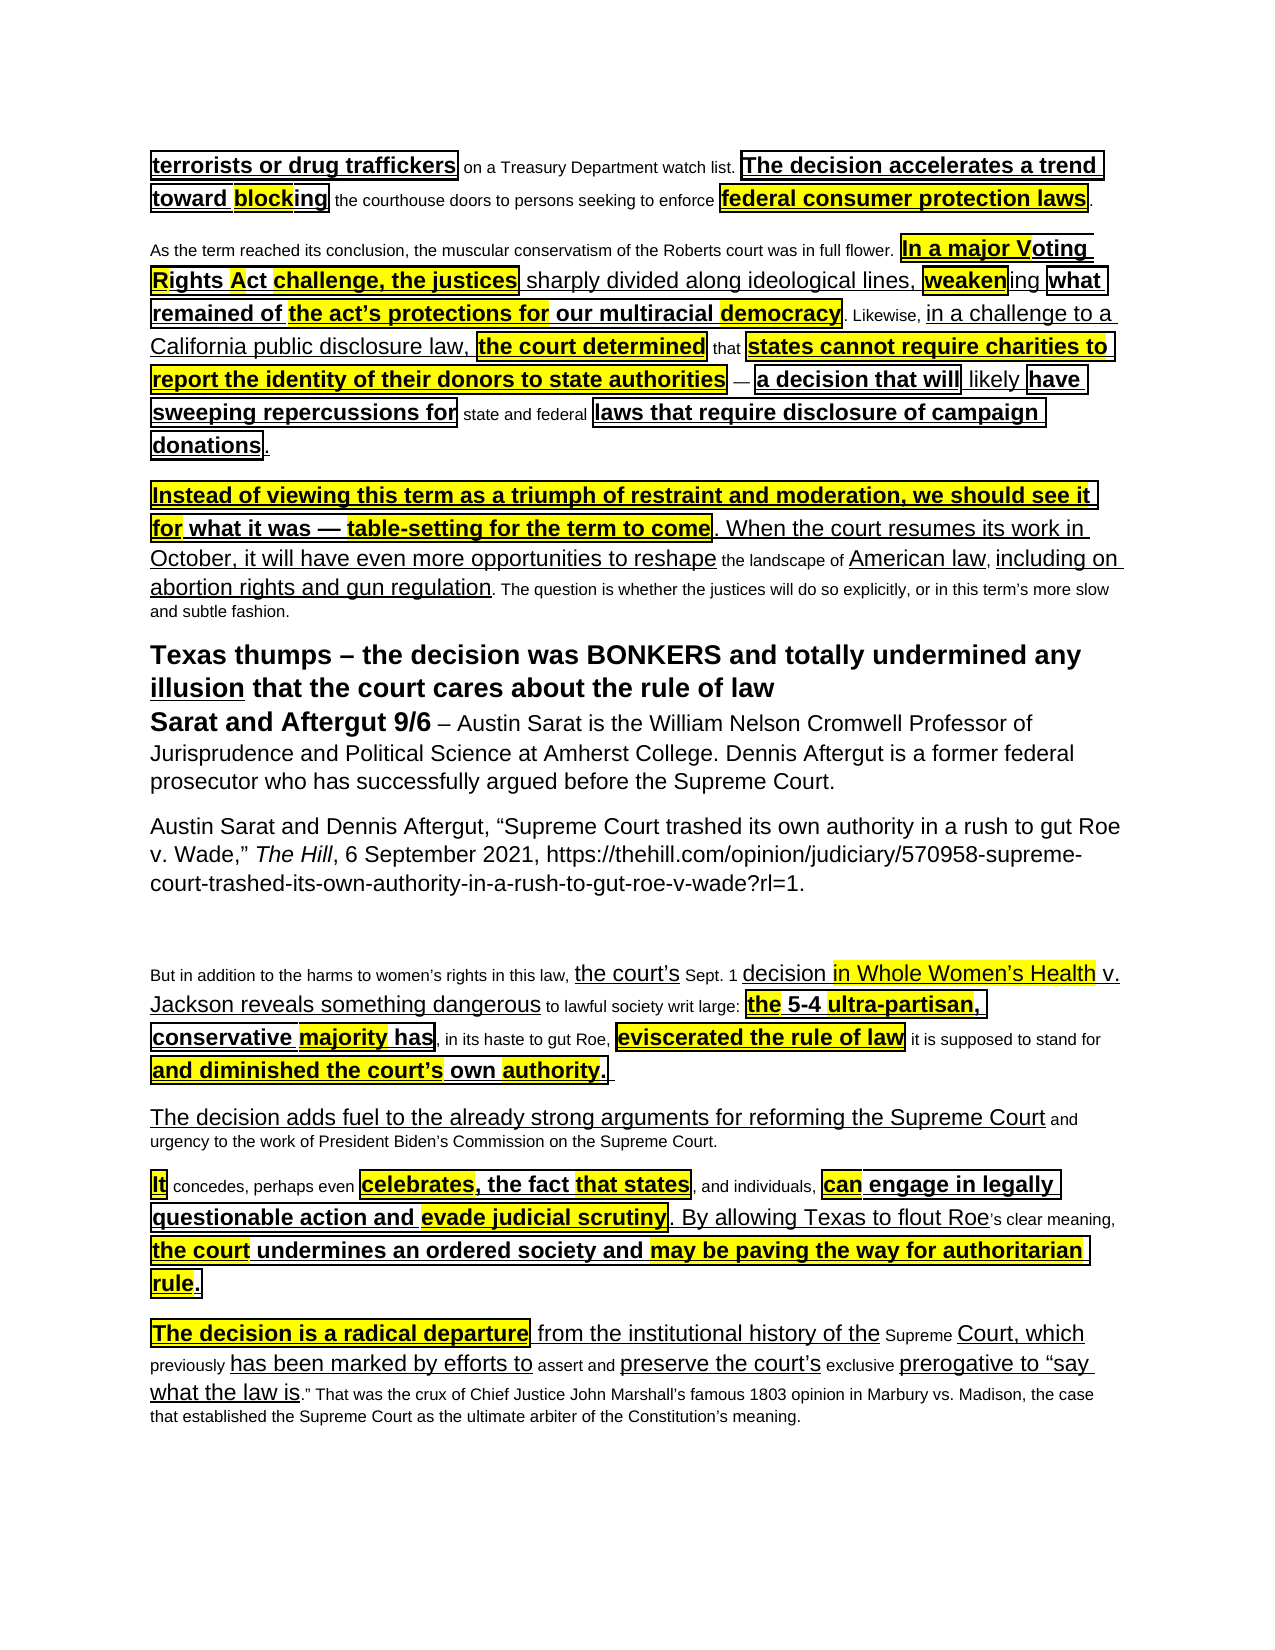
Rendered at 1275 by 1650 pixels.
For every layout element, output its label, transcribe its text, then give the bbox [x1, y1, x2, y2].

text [150, 150, 1125, 213]
text But in addition to the harms to women’s rights in this law, the court’s Sept. 1 decision in Whole Women’s Health v. Jackson reveals something dangerous to lawful society writ large: the 5-4 ultra-partisan, conservative majority has, in its haste to gut Roe, eviscerated the rule of law it is supposed to stand for and diminished the court’s own authority. [150, 960, 1125, 1085]
text The decision is a radical departure from the institutional history of the Supreme Court, which previously has been marked by efforts to assert and preserve the court’s exclusive prerogative to “say what the law is.” That was the crux of Chief Justice John Marshall’s famous 1803 opinion in Marbury vs. Madison, the case that established the Supreme Court as the ultimate arbiter of the Constitution’s meaning. [150, 1318, 1125, 1426]
text It concedes, perhaps even celebrates, the fact that states, and individuals, can engage in legally questionable action and evade judicial scrutiny. By allowing Texas to flout Roe’s clear meaning, the court undermines an ordered society and may be paving the way for authoritarian rule. [150, 1169, 1125, 1299]
text Austin Sarat and Dennis Aftergut, “Supreme Court trashed its own authority in a rush to gut Roe v. Wade,” The Hill, 6 September 2021, https://thehill.com/opinion/judiciary/570958-supreme-court-trashed-its-own-authority-in-a-rush-to-gut-roe-v-wade?rl=1. [150, 813, 1125, 896]
text Instead of viewing this term as a triumph of restraint and moderation, we should see it for what it was — table-setting for the term to come. When the court resumes its work in October, it will have even more opportunities to reshape the landscape of American law, including on abortion rights and gun regulation. The question is whether the justices will do so explicitly, or in this term’s more slow and subtle fashion. [150, 479, 1125, 621]
text Sarat and Aftergut 9/6 – Austin Sarat is the William Nelson Cromwell Professor of Jurisprudence and Political Science at Amherst College. Dennis Aftergut is a former federal prosecutor who has successfully argued before the Supreme Court. [150, 706, 1125, 794]
text As the term reached its conclusion, the muscular conservatism of the Roberts court was in full flower. In a major Voting Rights Act challenge, the justices sharply divided along ideological lines, weakening what remained of the act’s protections for our multiracial democracy. Likewise, in a challenge to a California public disclosure law, the court determined that states cannot require charities to report the identity of their donors to state authorities — a decision that will likely have sweeping repercussions for state and federal laws that require disclosure of campaign donations. [150, 232, 1125, 461]
subtitle Texas thumps – the decision was BONKERS and totally undermined any illusion that the court cares about the rule of law [150, 639, 1125, 704]
text The decision adds fuel to the already strong arguments for reforming the Supreme Court and urgency to the work of President Biden’s Commission on the Supreme Court. [150, 1104, 1125, 1151]
